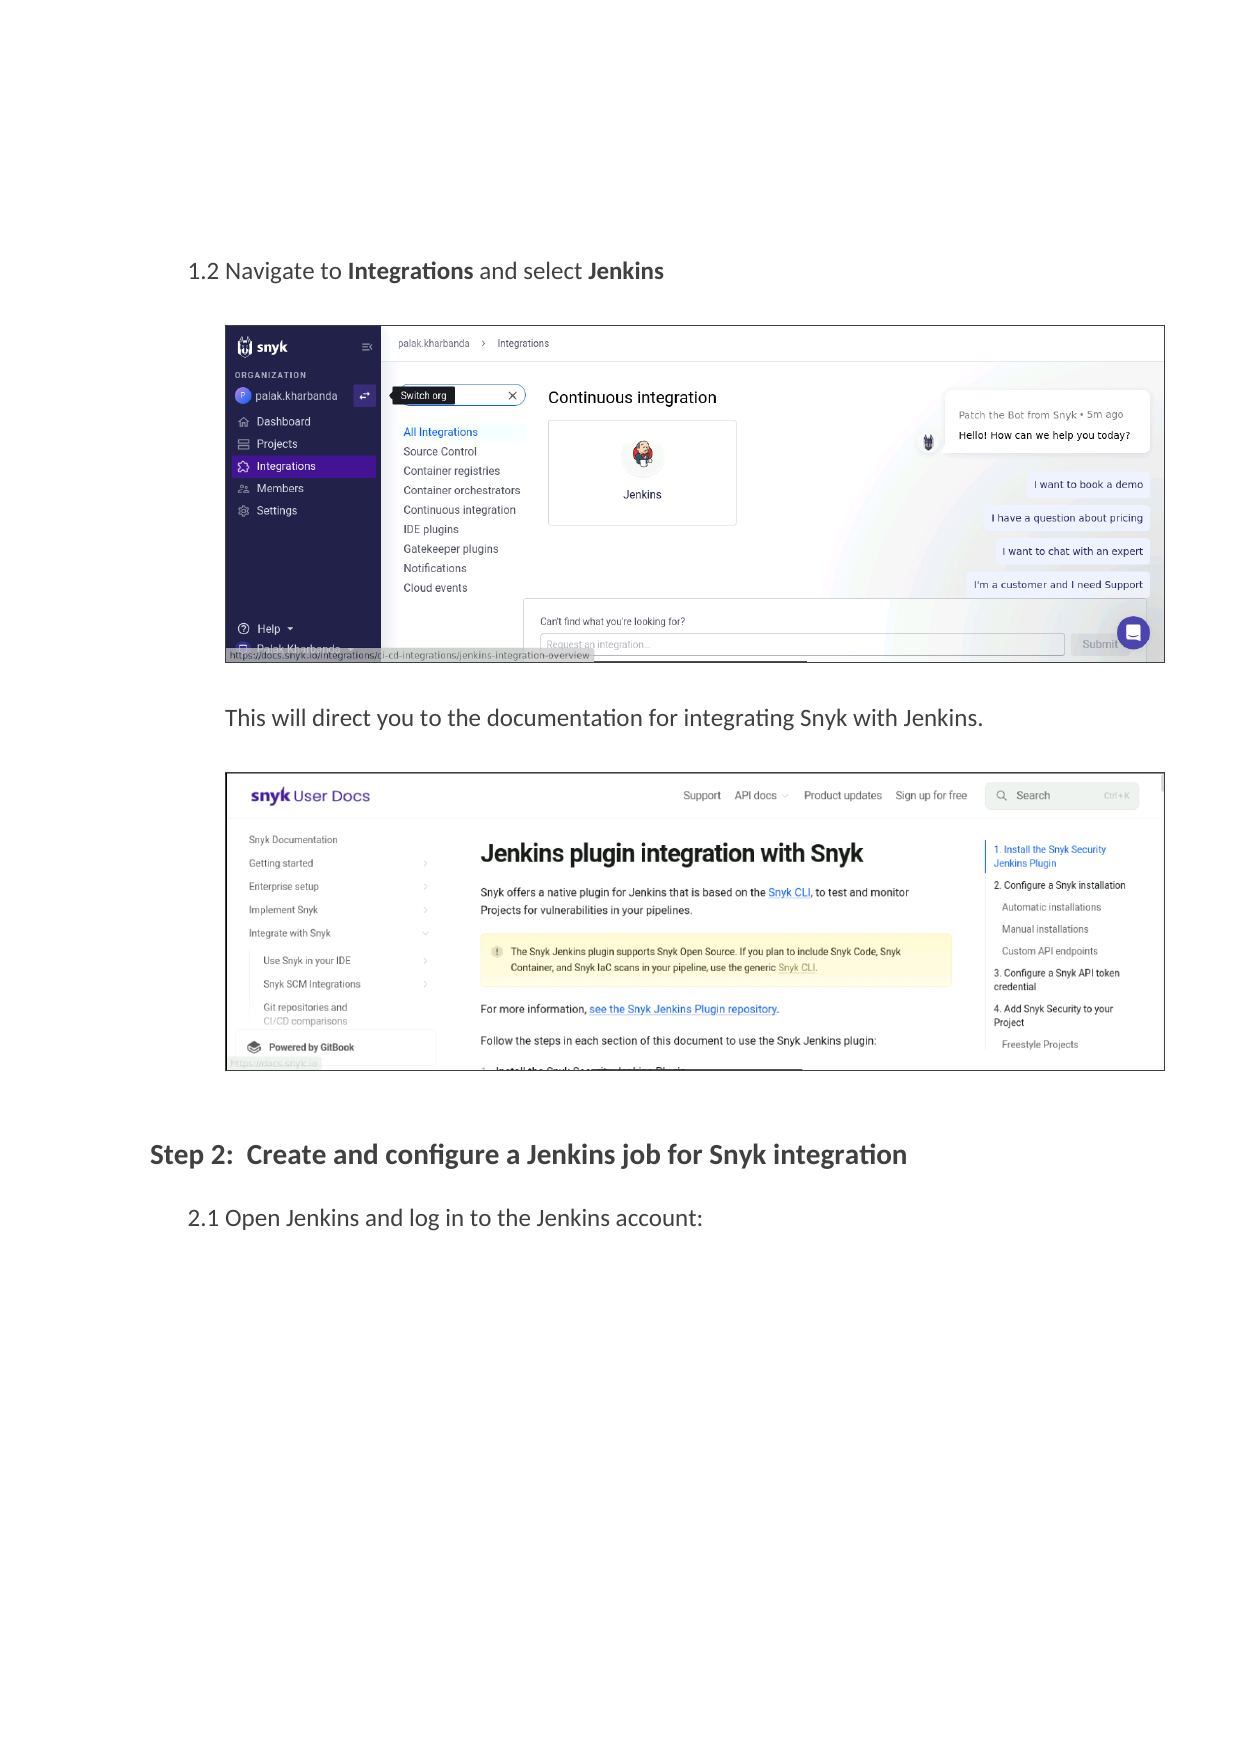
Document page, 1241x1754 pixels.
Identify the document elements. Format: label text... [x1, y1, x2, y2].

picture [226, 773, 1164, 1070]
text Step 2: Create and configure a Jenkins job for Snyk integration [150, 1136, 1090, 1172]
list Navigate to Integrations and select Jenkins [187, 255, 1090, 286]
list Open Jenkins and log in to the Jenkins account: [187, 1202, 1090, 1233]
list This will direct you to the documentation for integrating Snyk with Jenkins. [225, 702, 1090, 733]
picture [226, 326, 1164, 662]
